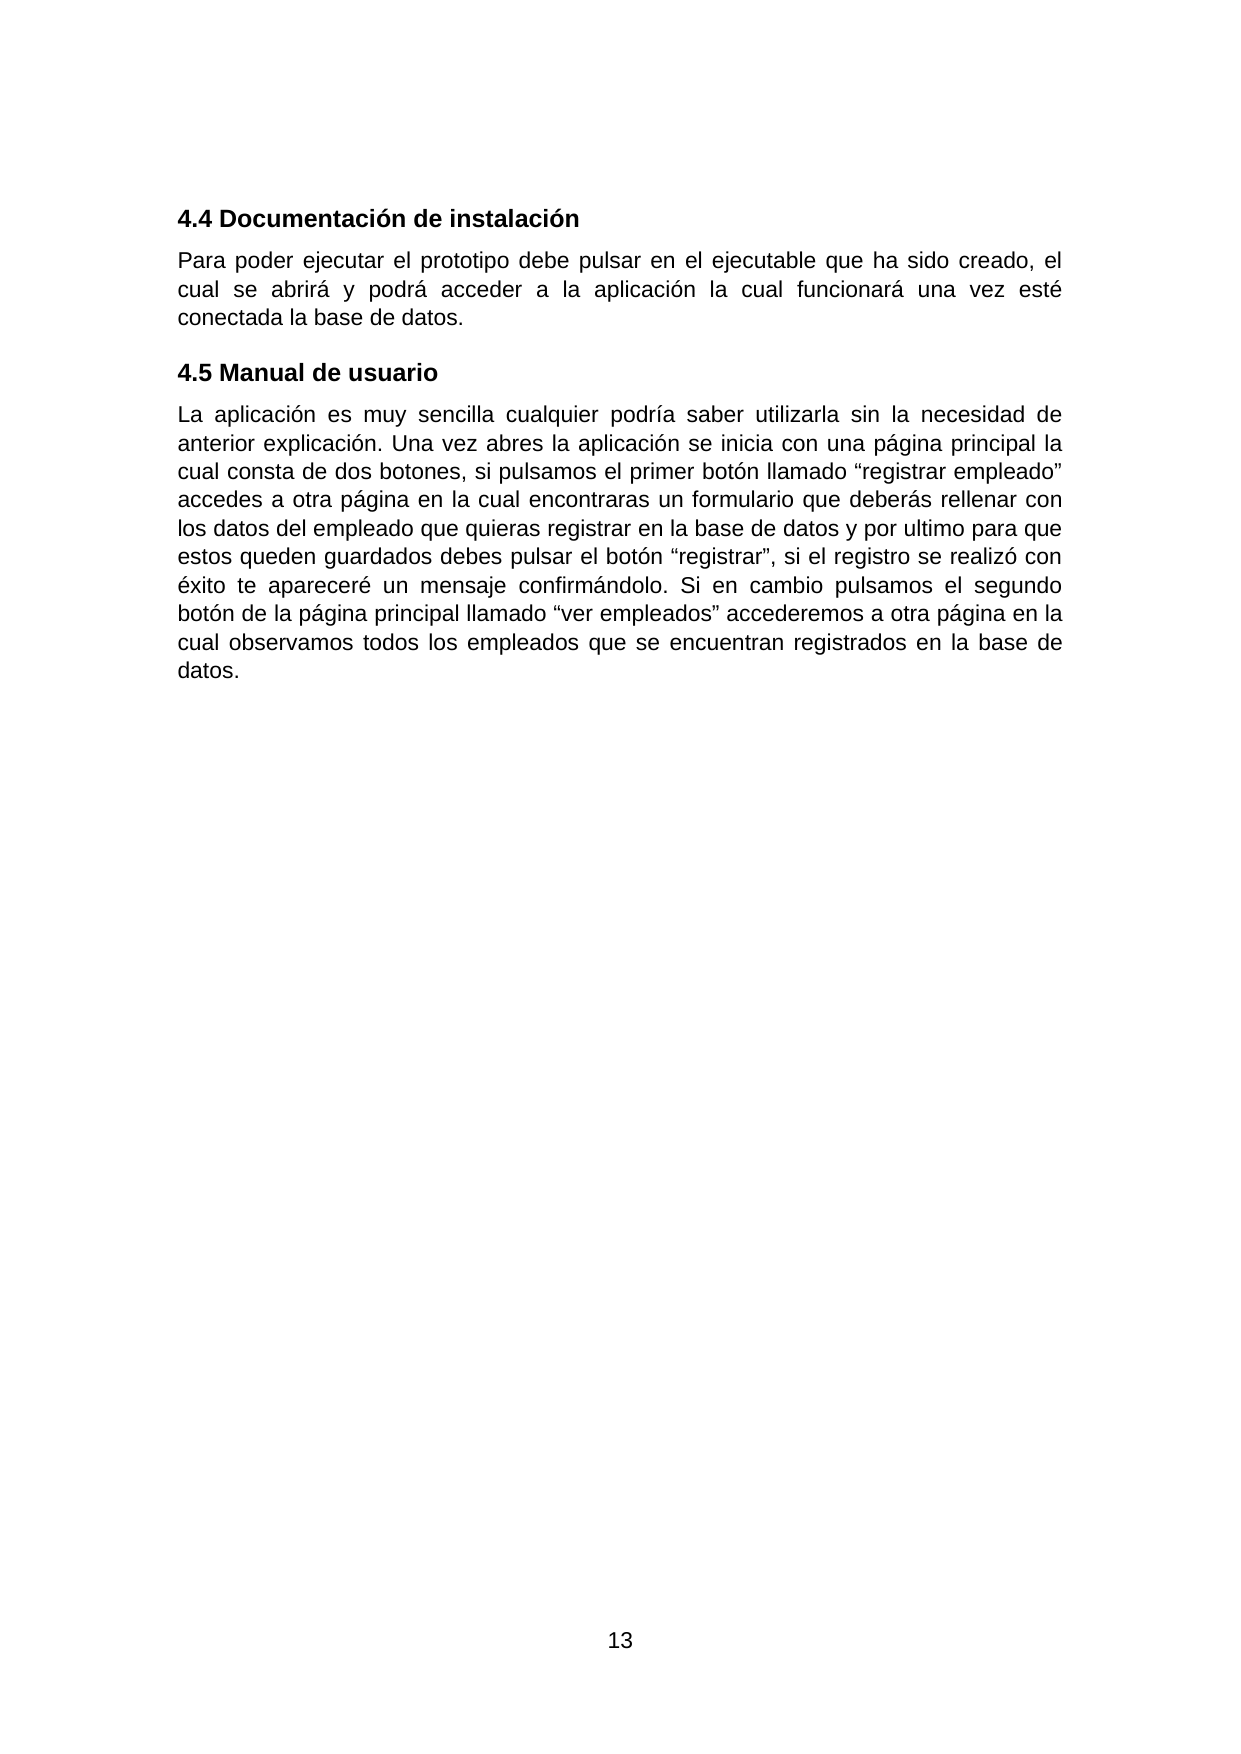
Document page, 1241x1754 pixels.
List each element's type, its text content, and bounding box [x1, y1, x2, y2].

text Para poder ejecutar el prototipo debe pulsar en el ejecutable que ha sido creado, el cual se abrirá y podrá acceder a la aplicación la cual funcionará una vez esté conectada la base de datos. [177, 247, 1063, 330]
subtitle 4.4 Documentación de instalación [177, 204, 1063, 232]
text La aplicación es muy sencilla cualquier podría saber utilizarla sin la necesidad de anterior explicación. Una vez abres la aplicación se inicia con una página principal la cual consta de dos botones, si pulsamos el primer botón llamado “registrar empleado” accedes a otra página en la cual encontraras un formulario que deberás rellenar con los datos del empleado que quieras registrar en la base de datos y por ultimo para que estos queden guardados debes pulsar el botón “registrar”, si el registro se realizó con éxito te apareceré un mensaje confirmándolo. Si en cambio pulsamos el segundo botón de la página principal llamado “ver empleados” accederemos a otra página en la cual observamos todos los empleados que se encuentran registrados en la base de datos. [177, 401, 1063, 683]
subtitle 4.5 Manual de usuario [177, 357, 1063, 386]
